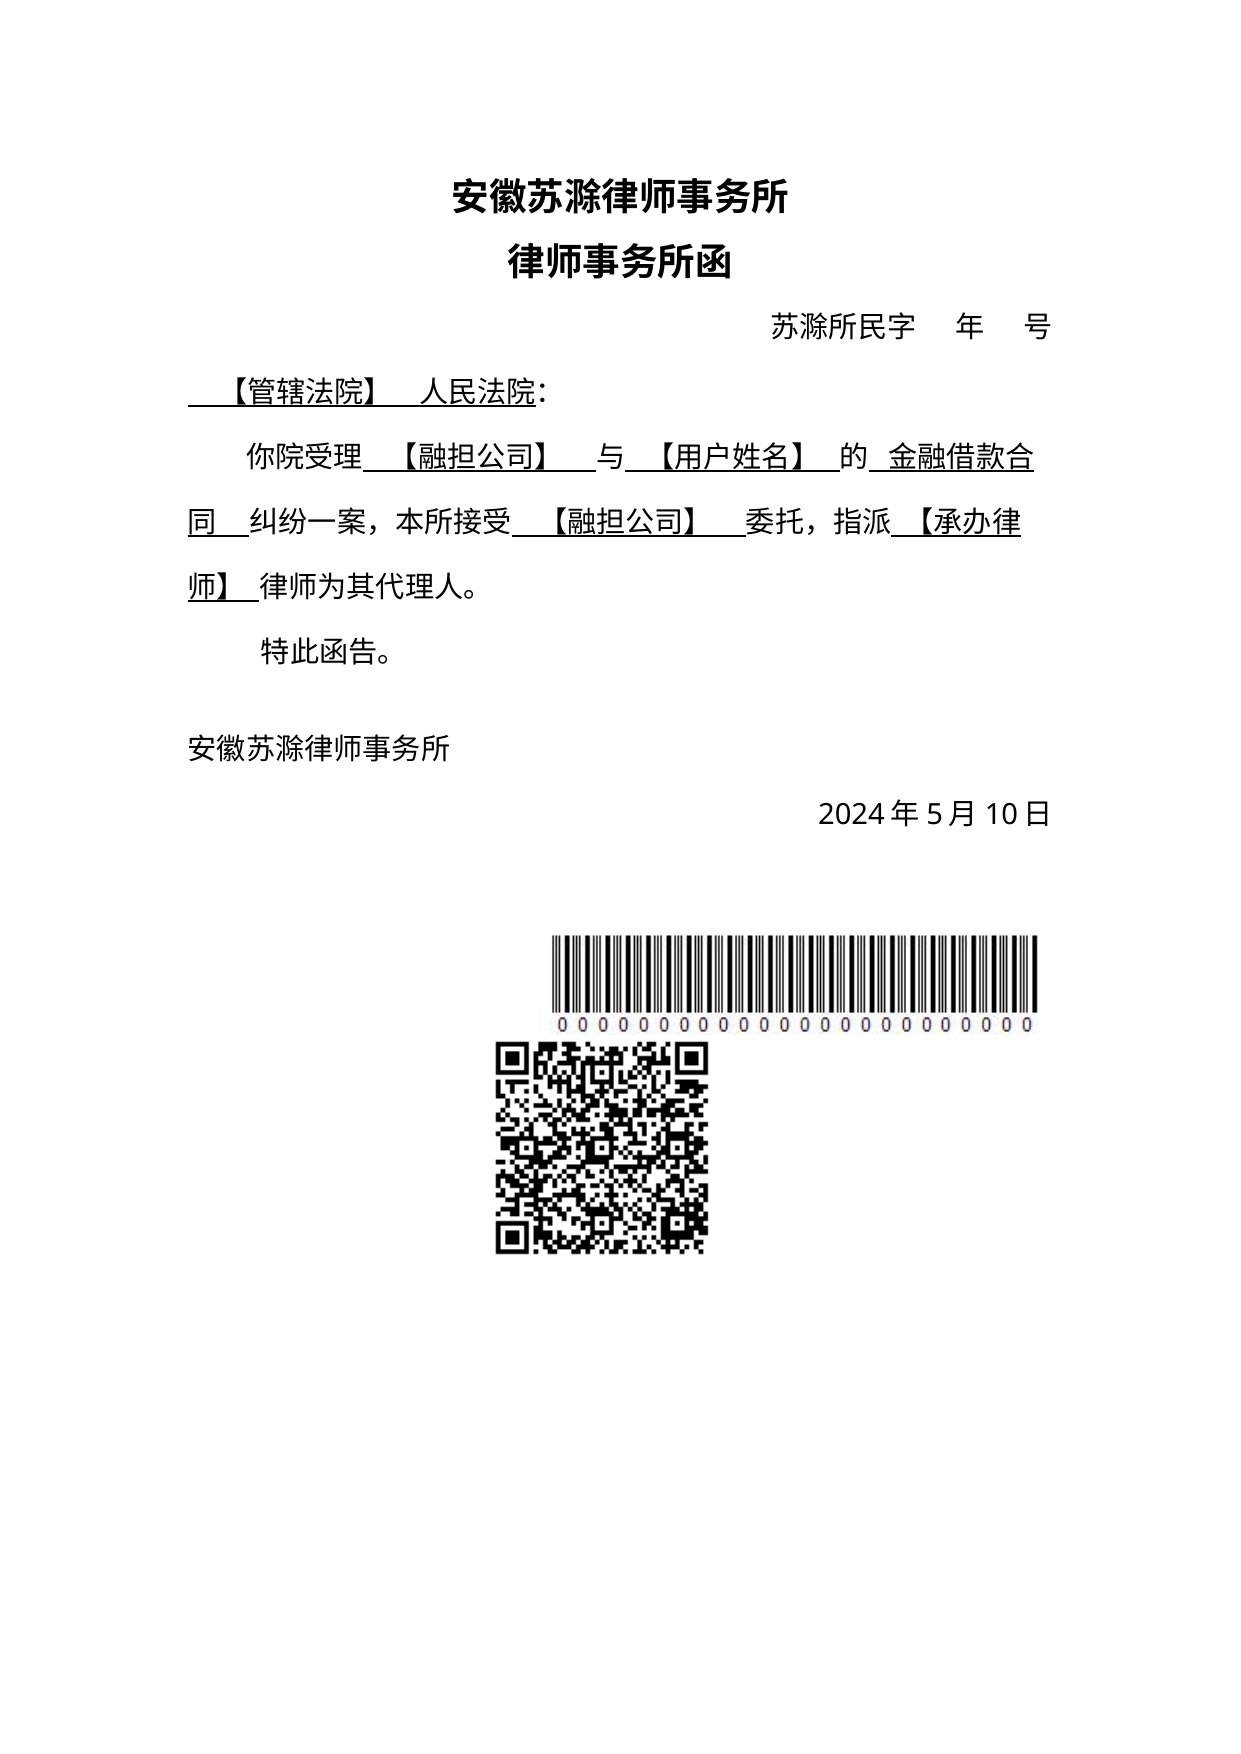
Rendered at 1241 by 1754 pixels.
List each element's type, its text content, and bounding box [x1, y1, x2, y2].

text 2024年 5月 10日 [187, 779, 1053, 844]
picture [537, 909, 1053, 1035]
picture [493, 1039, 713, 1259]
text 特此函告。 [246, 617, 1053, 682]
text 律师事务所函 [187, 227, 1053, 292]
text 你院受理 【融担公司】 与 【用户姓名】 的 金融借款合同 纠纷一案，本所接受 【融担公司】 委托，指派 【承办律师】 律师为其代理人。 [187, 422, 1053, 617]
text 苏滁所民字 年 号 [187, 292, 1053, 357]
text 【管辖法院】 人民法院： [187, 357, 1053, 422]
text 安徽苏滁律师事务所 [187, 714, 1053, 779]
text 安徽苏滁律师事务所 [187, 162, 1053, 227]
